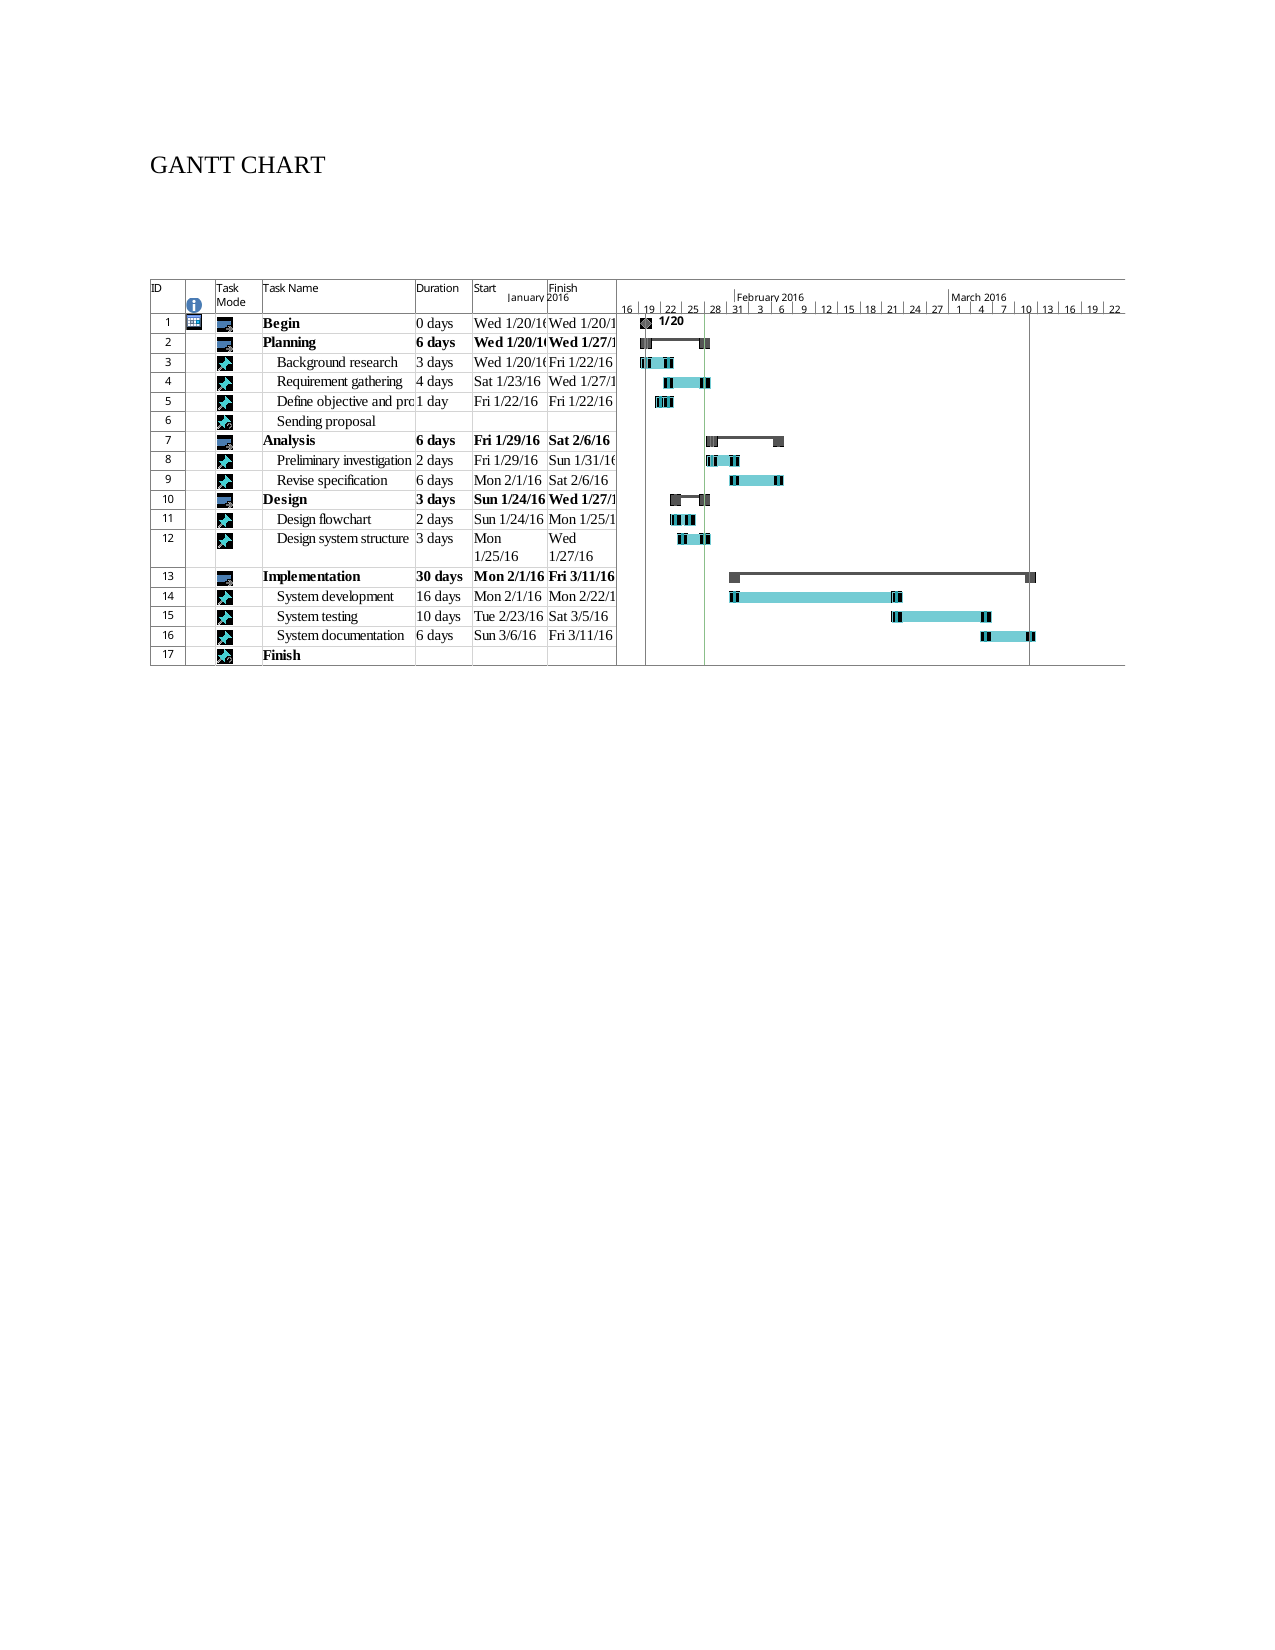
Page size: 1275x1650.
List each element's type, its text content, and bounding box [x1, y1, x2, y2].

text GANTT CHART [150, 150, 1125, 179]
